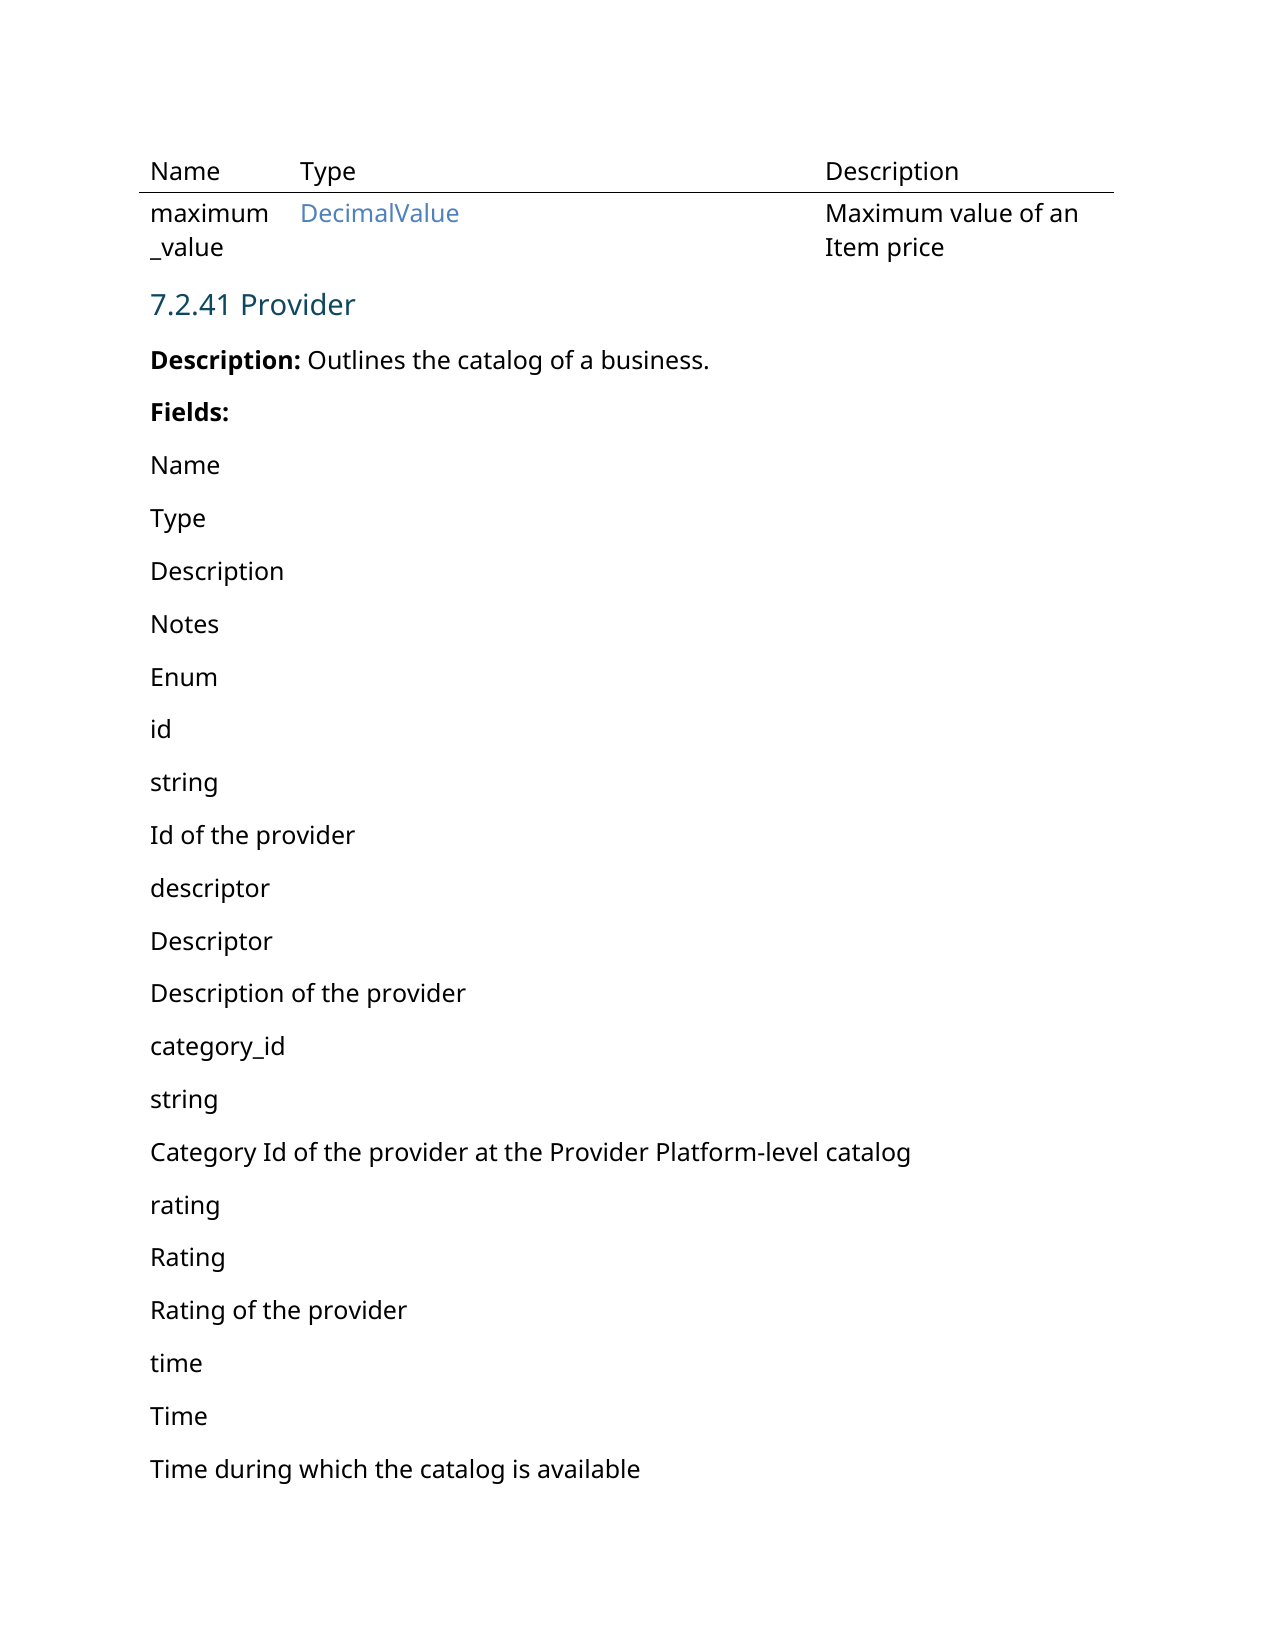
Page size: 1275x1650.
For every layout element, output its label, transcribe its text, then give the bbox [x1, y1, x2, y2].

table_header Name [139, 150, 289, 192]
text Enum [150, 659, 1125, 693]
text Rating [150, 1240, 1125, 1274]
text rating [150, 1187, 1125, 1221]
text string [150, 765, 1125, 799]
text Name [150, 448, 1125, 482]
text Time [150, 1398, 1125, 1433]
table_header Description [814, 150, 1114, 192]
subtitle 7.2.41 Provider [150, 284, 1125, 323]
text Rating of the provider [150, 1293, 1125, 1327]
text Descriptor [150, 923, 1125, 957]
text string [150, 1082, 1125, 1116]
text id [150, 712, 1125, 746]
text descriptor [150, 870, 1125, 904]
text Time during which the catalog is available [150, 1451, 1125, 1485]
text time [150, 1346, 1125, 1380]
text Description: Outlines the catalog of a business. [150, 342, 1125, 376]
table_header Type [289, 150, 814, 192]
text Category Id of the provider at the Provider Platform-level catalog [150, 1134, 1125, 1168]
table_cell maximum_value [139, 193, 289, 267]
text Description of the provider [150, 976, 1125, 1010]
text Type [150, 501, 1125, 535]
text Notes [150, 606, 1125, 640]
text Fields: [150, 395, 1125, 429]
text category_id [150, 1029, 1125, 1063]
text Description [150, 553, 1125, 588]
table_cell DecimalValue [289, 193, 814, 267]
table_cell Maximum value of an Item price [814, 193, 1114, 267]
text Id of the provider [150, 818, 1125, 852]
